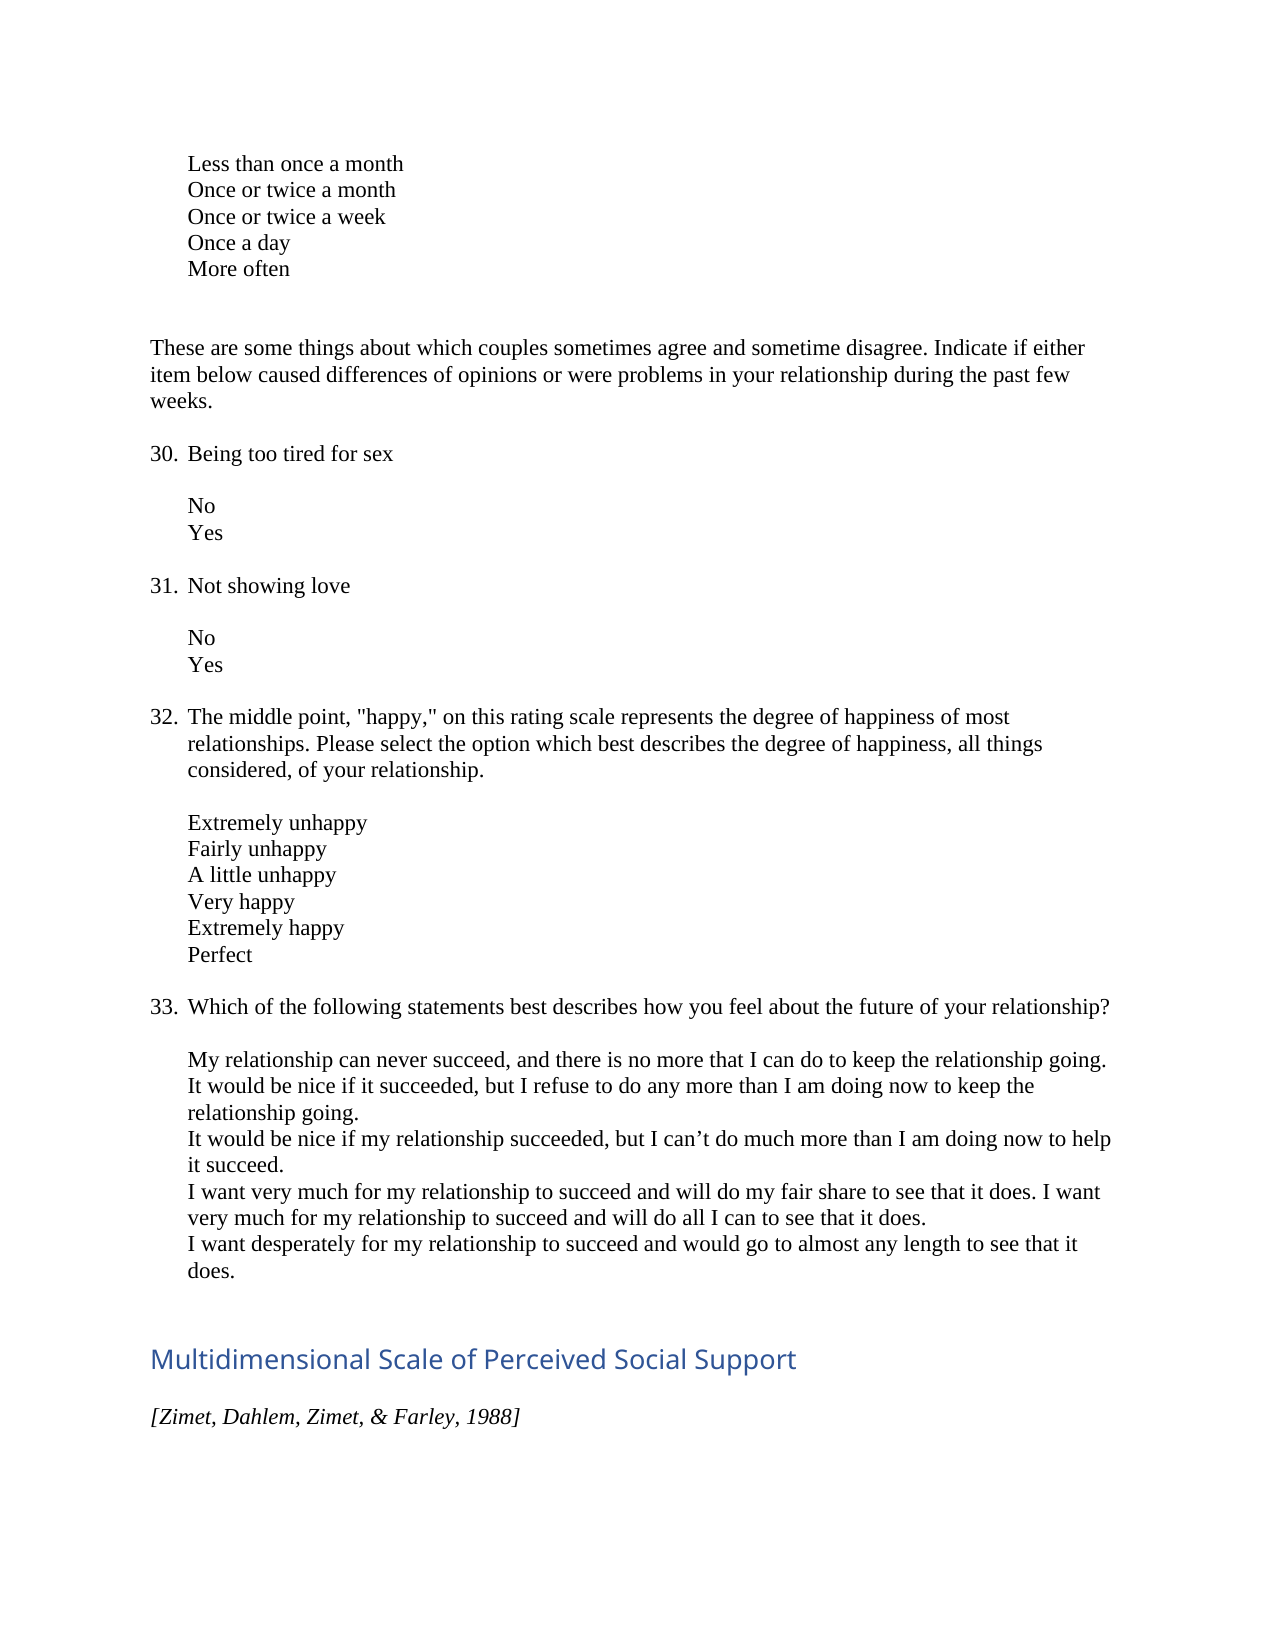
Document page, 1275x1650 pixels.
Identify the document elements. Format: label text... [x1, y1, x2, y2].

list Extremely happy [187, 914, 1125, 941]
subtitle Multidimensional Scale of Perceived Social Support [150, 1340, 1125, 1377]
text Once or twice a week [187, 203, 1125, 229]
list The middle point, "happy," on this rating scale represents the degree of happiness of most relationships. Please select the option which best describes the degree of happiness, all things considered, of your relationship. [150, 703, 1125, 782]
text No [187, 624, 1125, 651]
list Not showing love [150, 572, 1125, 598]
text Yes [187, 651, 1125, 677]
text Less than once a month [187, 150, 1125, 176]
list I want very much for my relationship to succeed and will do my fair share to see that it does. I want very much for my relationship to succeed and will do all I can to see that it does. [187, 1178, 1125, 1231]
text Once or twice a month [187, 176, 1125, 203]
list Fairly unhappy [187, 835, 1125, 862]
list My relationship can never succeed, and there is no more that I can do to keep the relationship going. [187, 1046, 1125, 1072]
text More often [187, 255, 1125, 282]
list It would be nice if it succeeded, but I refuse to do any more than I am doing now to keep the relationship going. [187, 1072, 1125, 1125]
text These are some things about which couples sometimes agree and sometime disagree. Indicate if either item below caused differences of opinions or were problems in your relationship during the past few weeks. [150, 334, 1125, 413]
list It would be nice if my relationship succeeded, but I can’t do much more than I am doing now to help it succeed. [187, 1125, 1125, 1178]
text Once a day [187, 229, 1125, 255]
list No [187, 493, 1125, 519]
list Perfect [187, 941, 1125, 967]
list Being too tired for sex [150, 440, 1125, 466]
list Yes [187, 519, 1125, 545]
list A little unhappy [187, 862, 1125, 888]
text [Zimet, Dahlem, Zimet, & Farley, 1988] [150, 1403, 1125, 1430]
list I want desperately for my relationship to succeed and would go to almost any length to see that it does. [187, 1231, 1125, 1283]
list Extremely unhappy [187, 809, 1125, 835]
list Which of the following statements best describes how you feel about the future of your relationship? [150, 993, 1125, 1020]
list Very happy [187, 888, 1125, 914]
